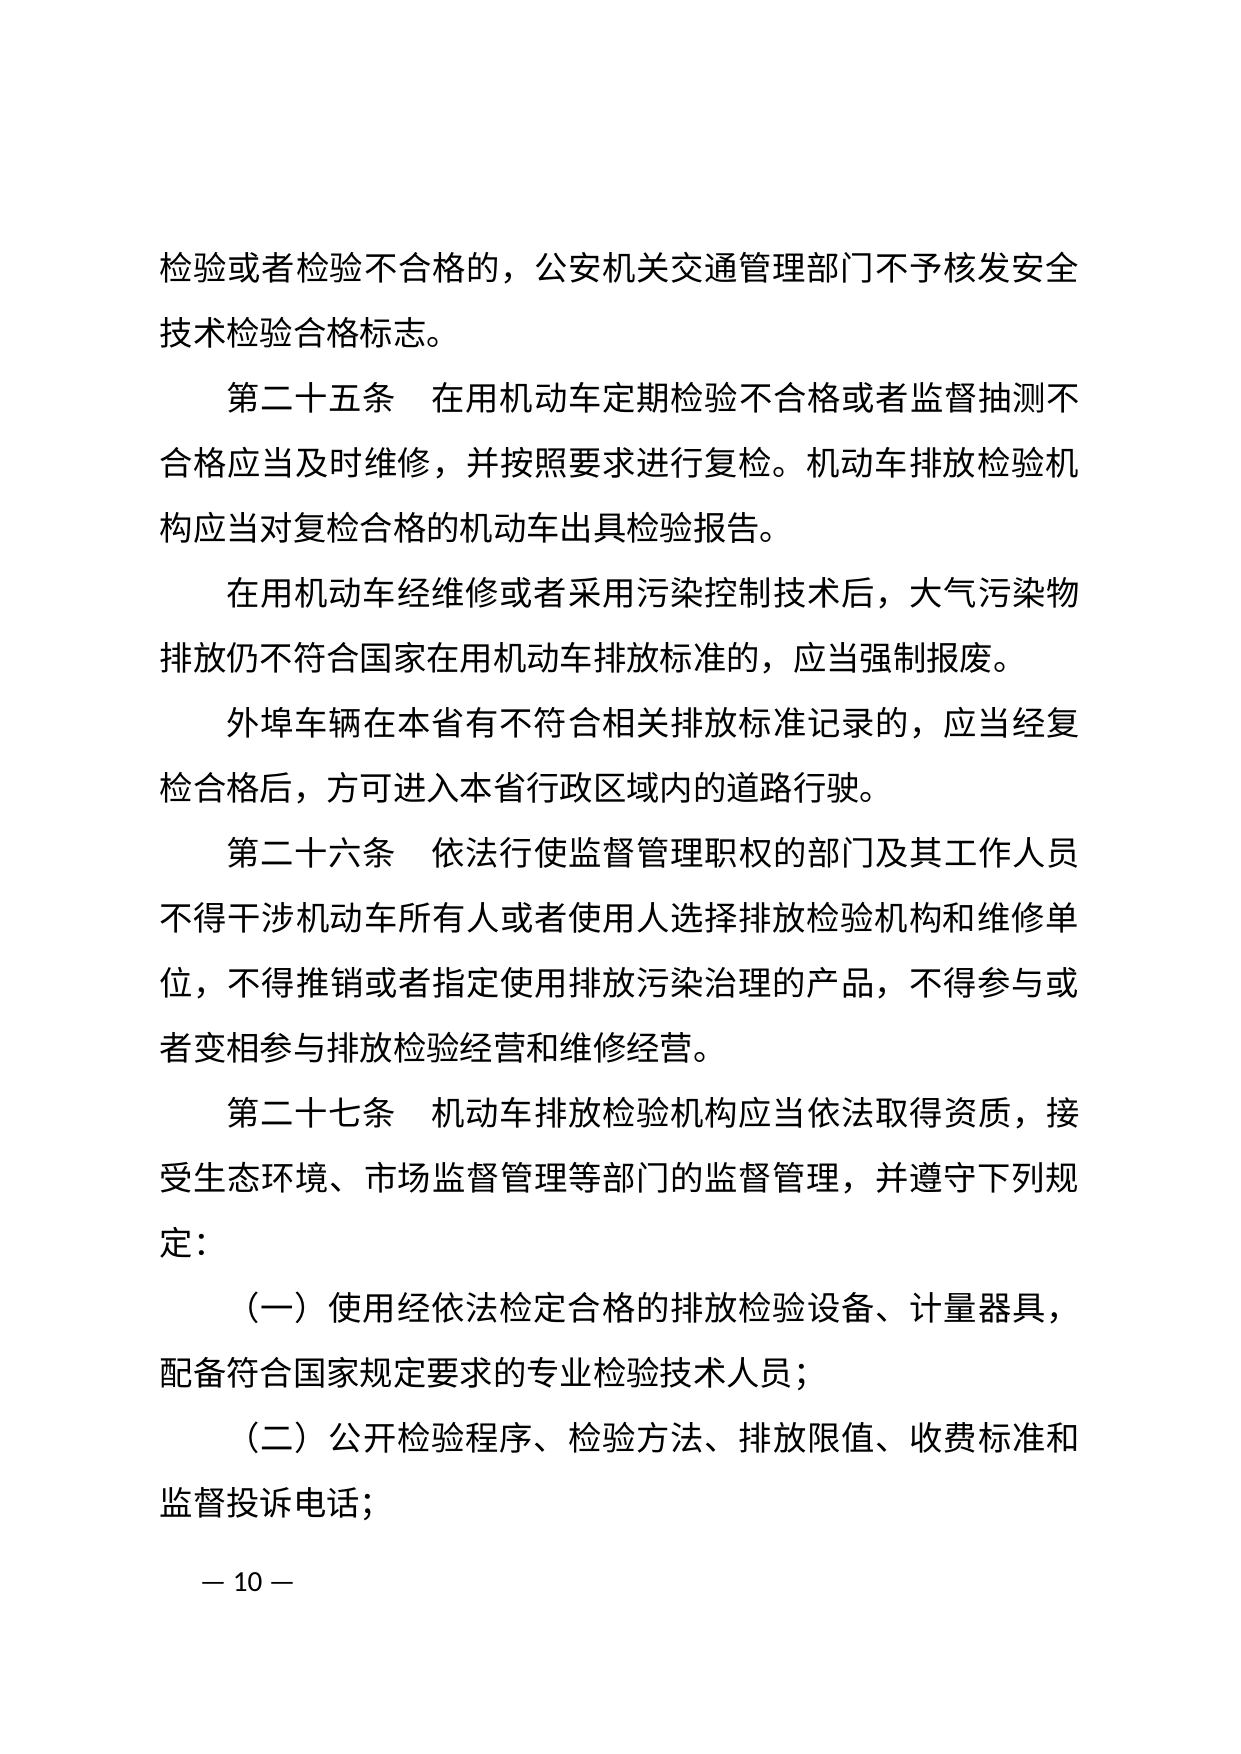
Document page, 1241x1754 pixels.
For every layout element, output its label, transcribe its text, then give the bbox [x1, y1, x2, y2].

text 第二十七条 机动车排放检验机构应当依法取得资质，接受生态环境、市场监督管理等部门的监督管理，并遵守下列规定： [159, 1078, 1081, 1273]
text （一）使用经依法检定合格的排放检验设备、计量器具，配备符合国家规定要求的专业检验技术人员； [159, 1273, 1081, 1403]
text 第二十五条 在用机动车定期检验不合格或者监督抽测不合格应当及时维修，并按照要求进行复检。机动车排放检验机构应当对复检合格的机动车出具检验报告。 [159, 363, 1081, 558]
text 外埠车辆在本省有不符合相关排放标准记录的，应当经复检合格后，方可进入本省行政区域内的道路行驶。 [159, 688, 1081, 818]
text 在用机动车经维修或者采用污染控制技术后，大气污染物排放仍不符合国家在用机动车排放标准的，应当强制报废。 [159, 558, 1081, 688]
text （二）公开检验程序、检验方法、排放限值、收费标准和监督投诉电话； [159, 1403, 1081, 1533]
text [159, 233, 1081, 363]
text 第二十六条 依法行使监督管理职权的部门及其工作人员不得干涉机动车所有人或者使用人选择排放检验机构和维修单位，不得推销或者指定使用排放污染治理的产品，不得参与或者变相参与排放检验经营和维修经营。 [159, 818, 1081, 1078]
